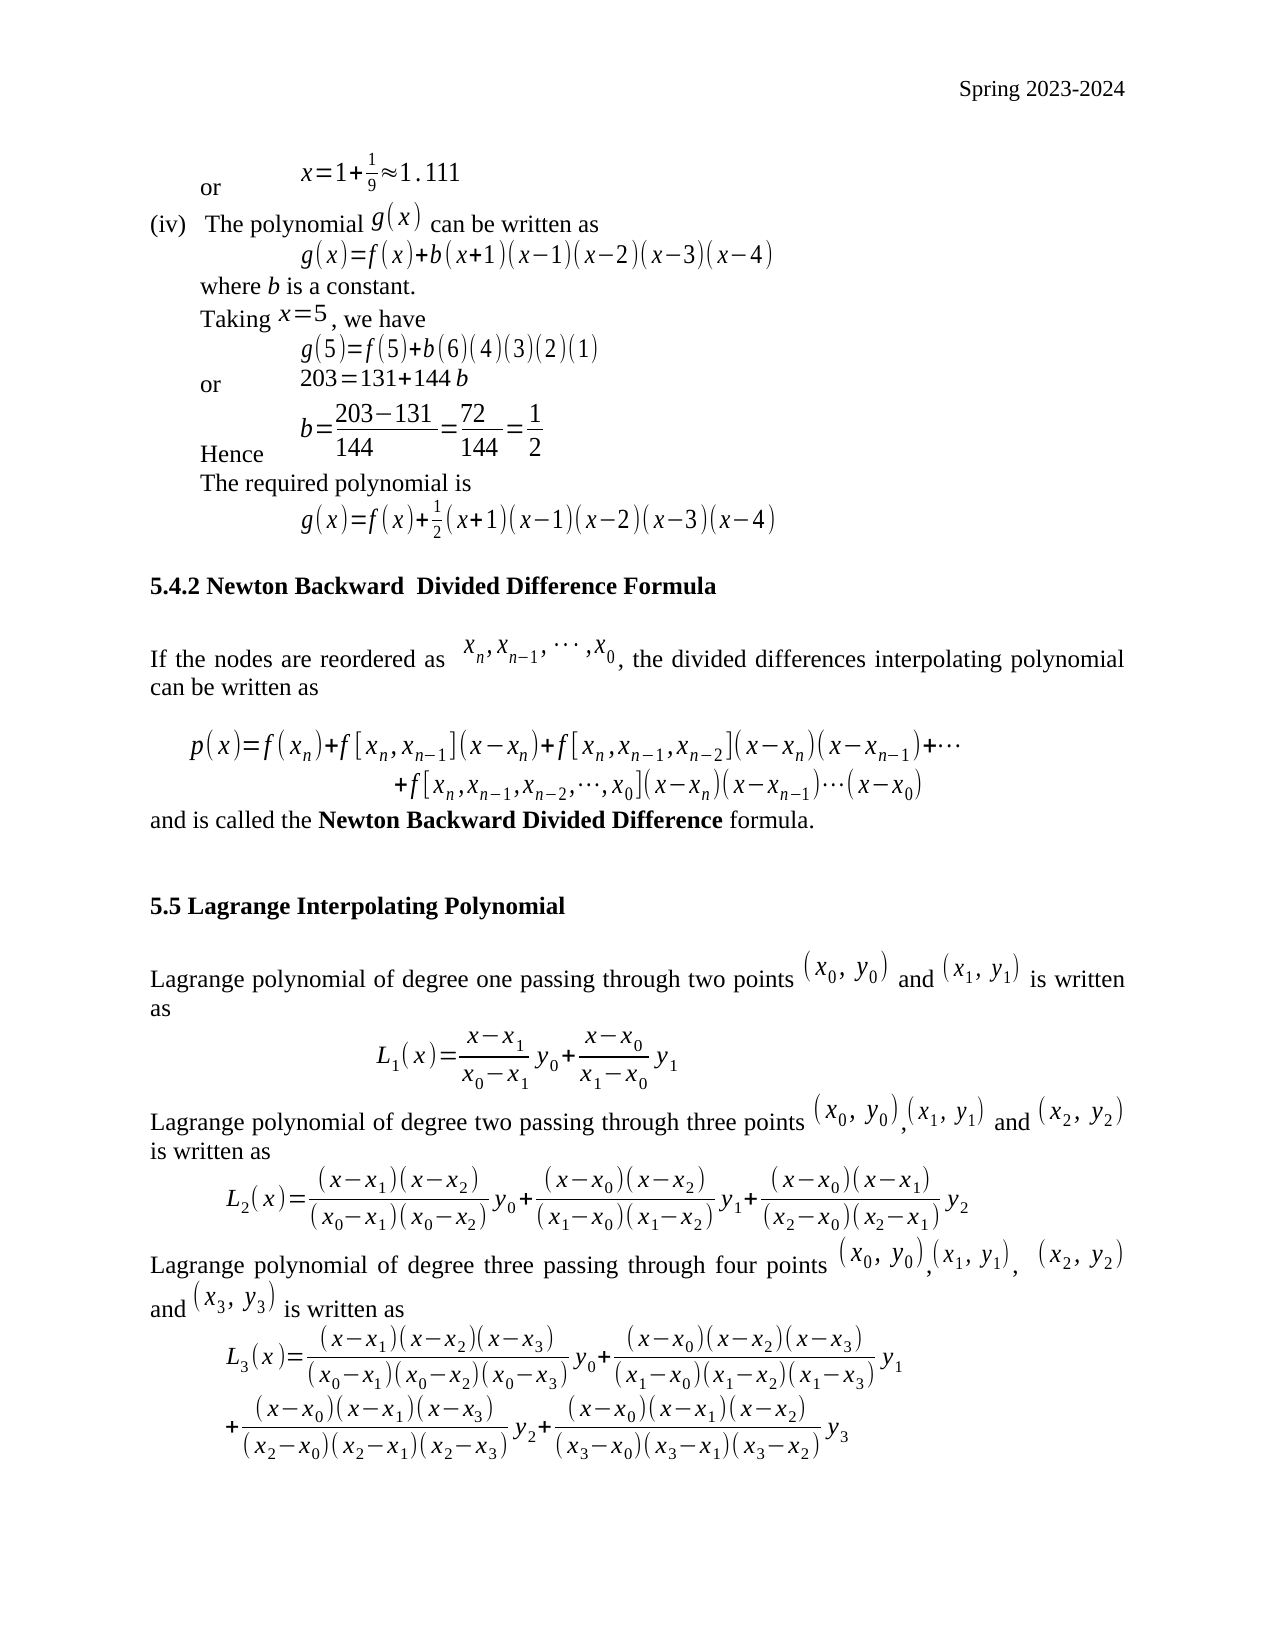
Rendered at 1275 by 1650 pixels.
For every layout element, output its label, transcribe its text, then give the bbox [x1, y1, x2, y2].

text The required polynomial is [200, 468, 1125, 497]
text Lagrange polynomial of degree three passing through four points ,, and is written as [150, 1235, 1125, 1323]
text Lagrange polynomial of degree one passing through two points and is written as [150, 949, 1125, 1022]
text 5.5 Lagrange Interpolating Polynomial [150, 891, 1125, 920]
text and is called the Newton Backward Divided Difference formula. [150, 805, 1125, 834]
text (iv) The polynomial can be written as [150, 200, 1125, 238]
text where b is a constant. [200, 271, 1125, 299]
text If the nodes are reordered as , the divided differences interpolating polynomial can be written as [150, 628, 1125, 701]
text Hence [200, 398, 1125, 468]
text 5.4.2 Newton Backward Divided Difference Formula [150, 571, 1125, 599]
text Taking , we have [200, 299, 1125, 332]
text Lagrange polynomial of degree two passing through three points , and is written as [150, 1092, 1125, 1165]
text or [200, 150, 1125, 200]
text or [200, 365, 1125, 398]
